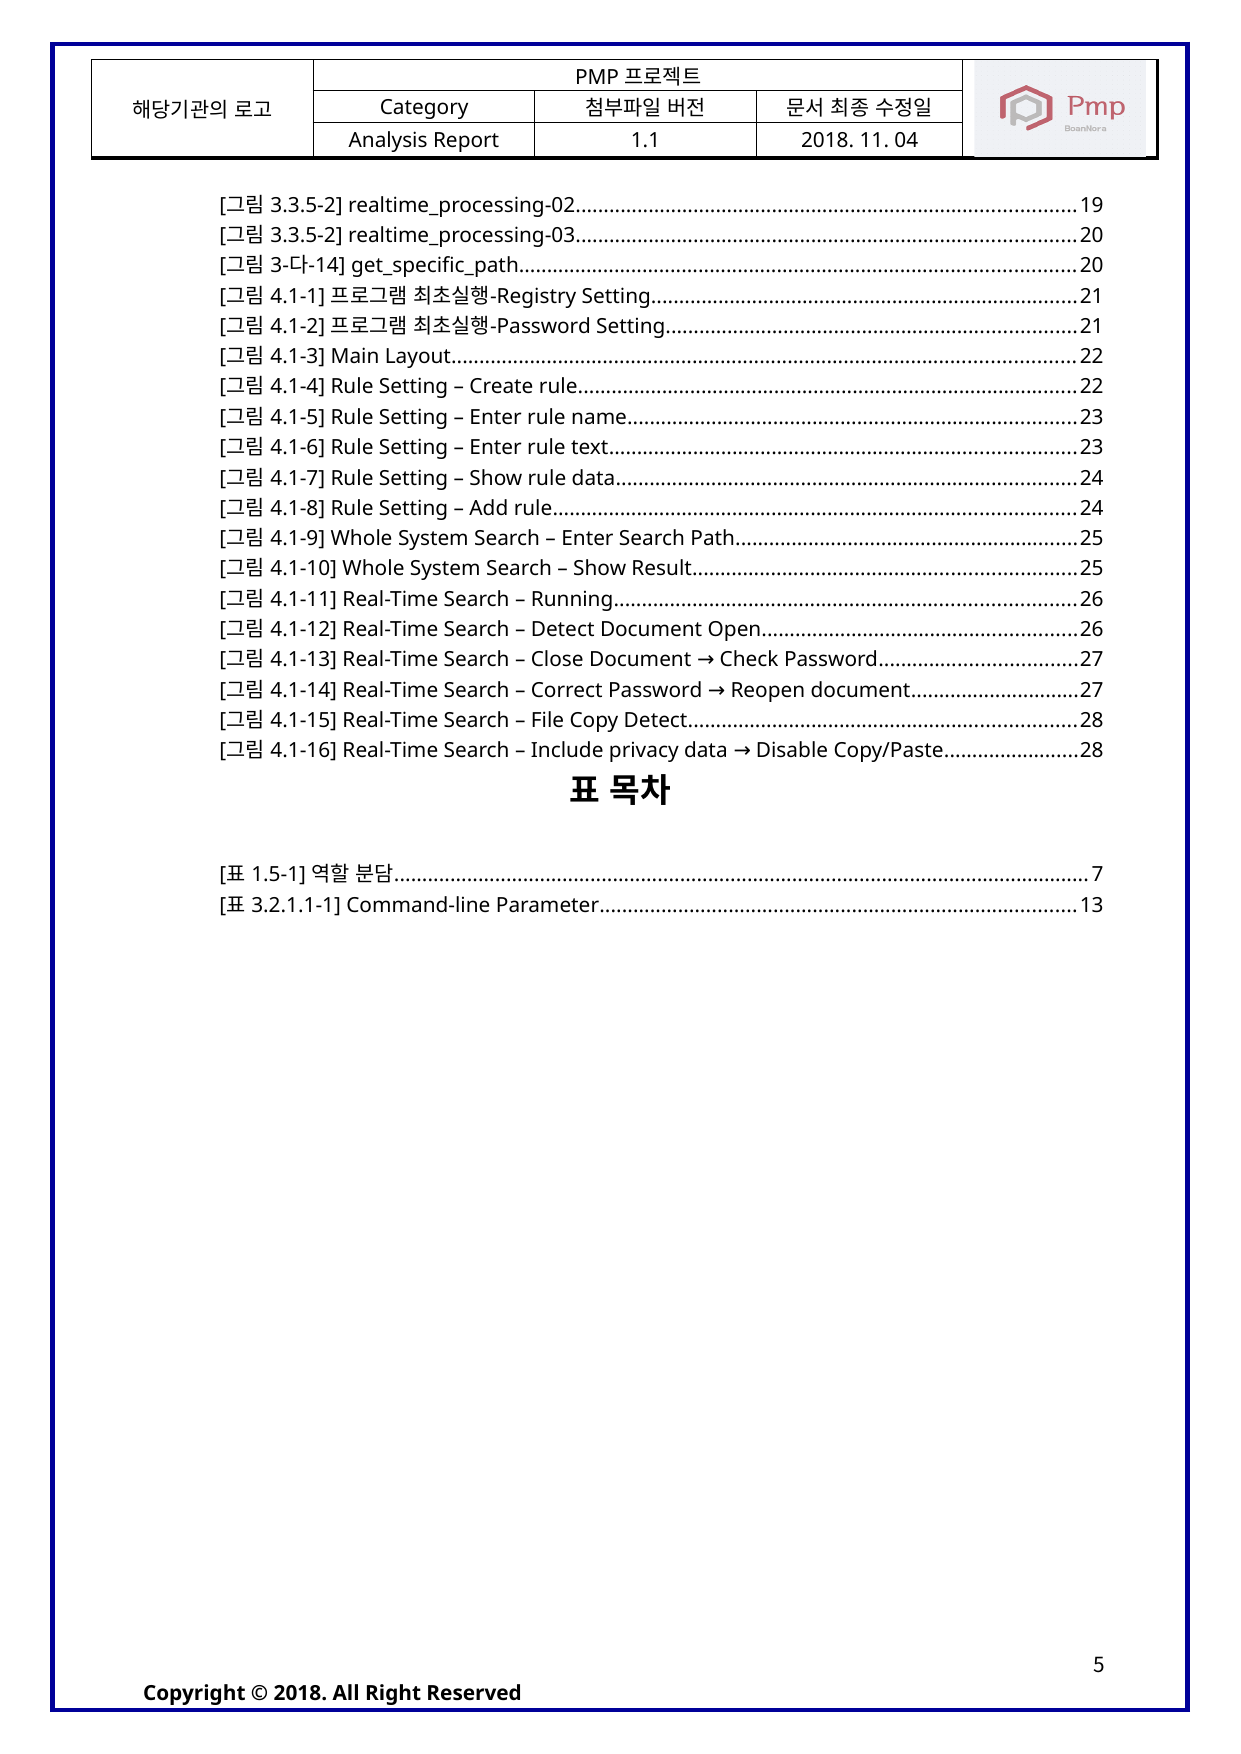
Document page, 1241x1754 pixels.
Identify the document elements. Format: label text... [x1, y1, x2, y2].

text [그림 3.3.5-2] realtime_processing-02 19 [219, 188, 1104, 218]
text [그림 4.1-8] Rule Setting – Add rule 24 [219, 491, 1104, 521]
text [그림 4.1-16] Real-Time Search – Include privacy data → Disable Copy/Paste 28 [219, 733, 1104, 764]
text [표 1.5-1] 역할 분담 7 [219, 857, 1104, 888]
picture [974, 60, 1146, 157]
text [그림 4.1-5] Rule Setting – Enter rule name 23 [219, 400, 1104, 430]
text [표 3.2.1.1-1] Command-line Parameter 13 [219, 888, 1104, 918]
text [그림 4.1-15] Real-Time Search – File Copy Detect 28 [219, 703, 1104, 733]
text [그림 4.1-12] Real-Time Search – Detect Document Open 26 [219, 612, 1104, 643]
text [그림 4.1-11] Real-Time Search – Running 26 [219, 582, 1104, 612]
text [그림 4.1-3] Main Layout 22 [219, 339, 1104, 370]
text [그림 4.1-9] Whole System Search – Enter Search Path 25 [219, 521, 1104, 552]
text [그림 4.1-1] 프로그램 최초실행-Registry Setting 21 [219, 279, 1104, 309]
text [그림 4.1-4] Rule Setting – Create rule 22 [219, 370, 1104, 400]
text [그림 4.1-6] Rule Setting – Enter rule text 23 [219, 430, 1104, 461]
text [그림 4.1-14] Real-Time Search – Correct Password → Reopen document 27 [219, 673, 1104, 703]
text [그림 4.1-10] Whole System Search – Show Result 25 [219, 552, 1104, 582]
text [그림 3-다-14] get_specific_path 20 [219, 248, 1104, 279]
text 표 목차 [136, 764, 1104, 812]
text [그림 4.1-7] Rule Setting – Show rule data 24 [219, 461, 1104, 491]
text [그림 4.1-13] Real-Time Search – Close Document → Check Password 27 [219, 643, 1104, 673]
text [그림 3.3.5-2] realtime_processing-03 20 [219, 218, 1104, 248]
text [그림 4.1-2] 프로그램 최초실행-Password Setting 21 [219, 309, 1104, 339]
